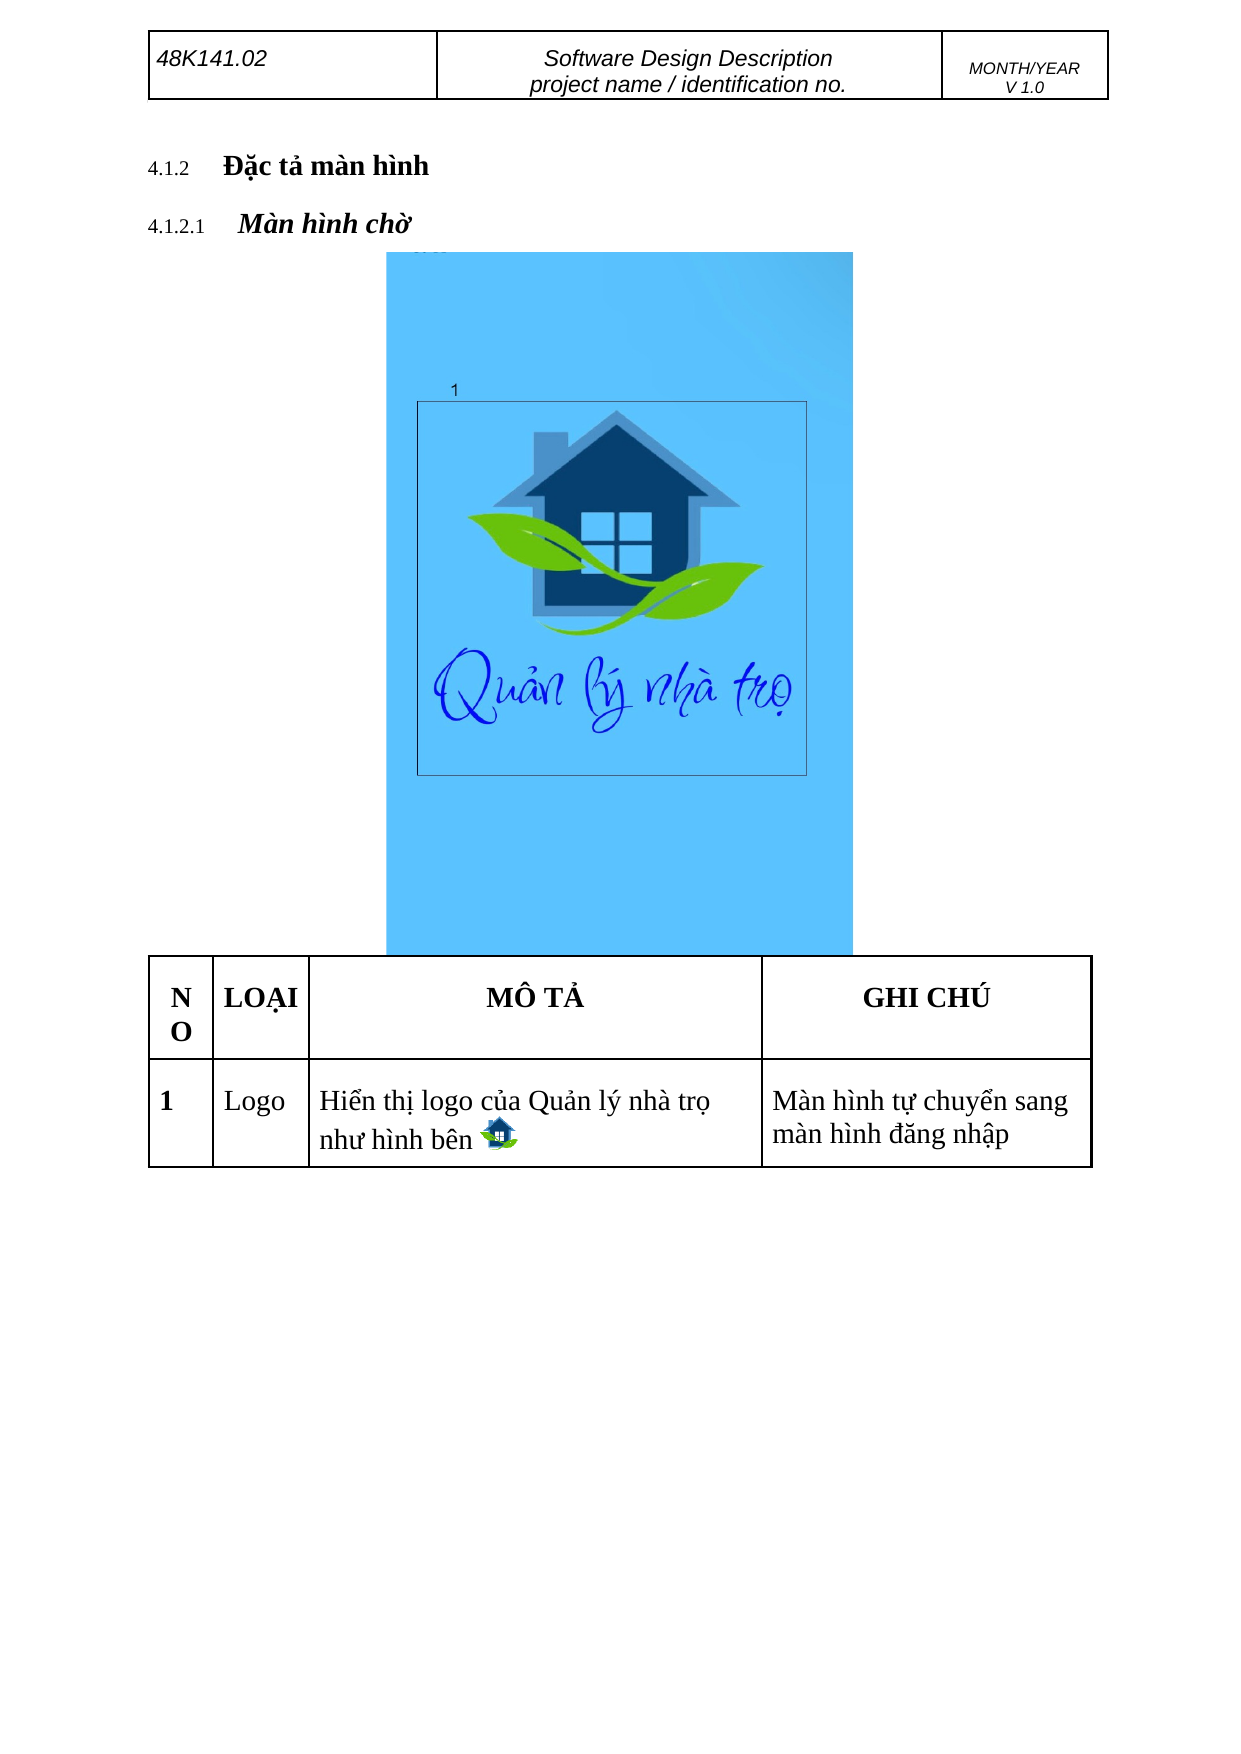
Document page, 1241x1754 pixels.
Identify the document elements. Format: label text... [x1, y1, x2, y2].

table_header GHI CHÚ [763, 957, 1090, 1058]
table_cell Màn hình tự chuyển sang màn hình đăng nhập [763, 1060, 1090, 1166]
subtitle Màn hình chờ [148, 206, 1092, 240]
table_header LOẠI [214, 957, 308, 1058]
subtitle Đặc tả màn hình [148, 148, 1092, 181]
picture [480, 1116, 519, 1150]
picture [386, 252, 854, 955]
table_header MÔ TẢ [310, 957, 761, 1058]
table_cell Logo [214, 1060, 308, 1166]
table_header NO [150, 957, 212, 1058]
table_cell 1 [150, 1060, 212, 1166]
table_cell Hiển thị logo của Quản lý nhà trọ như hình bên [310, 1060, 761, 1166]
